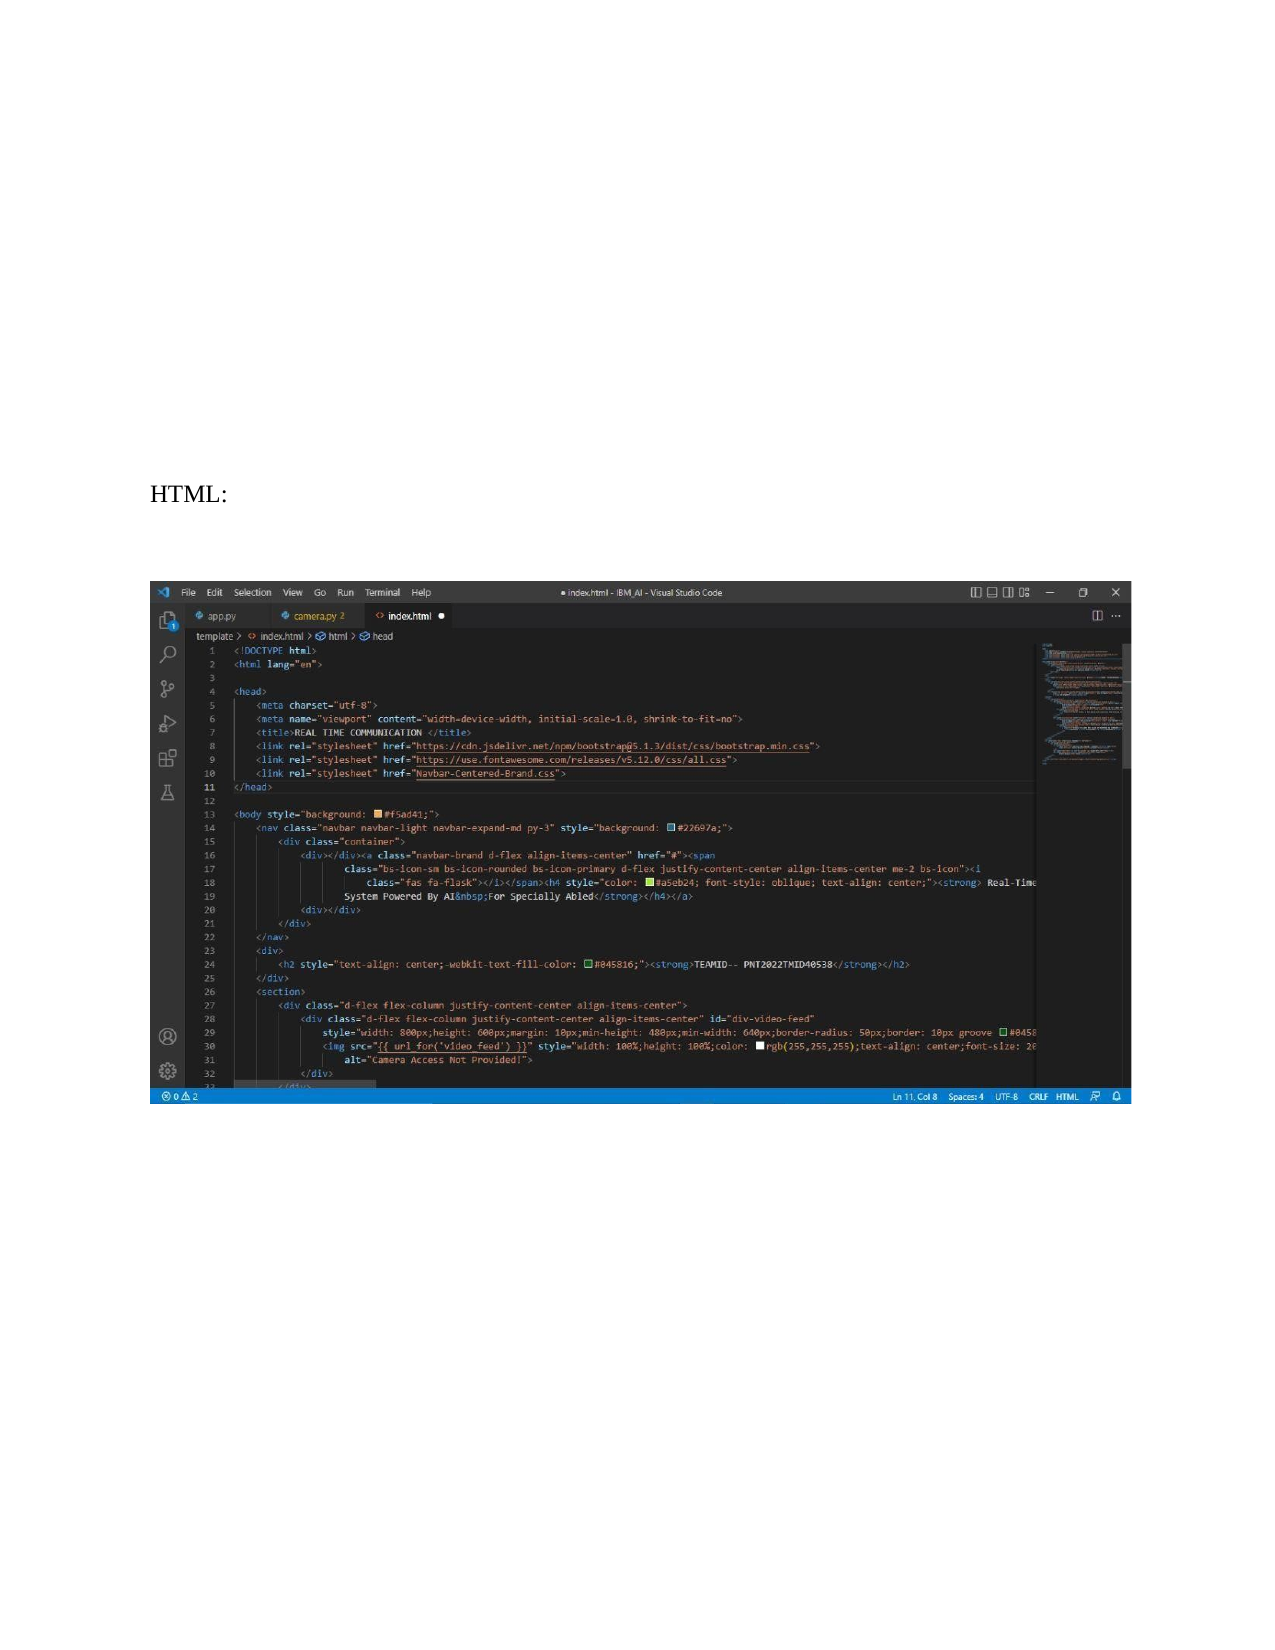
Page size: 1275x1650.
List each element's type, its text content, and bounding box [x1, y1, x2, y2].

text HTML: [50, 479, 227, 508]
picture [150, 581, 1132, 1104]
